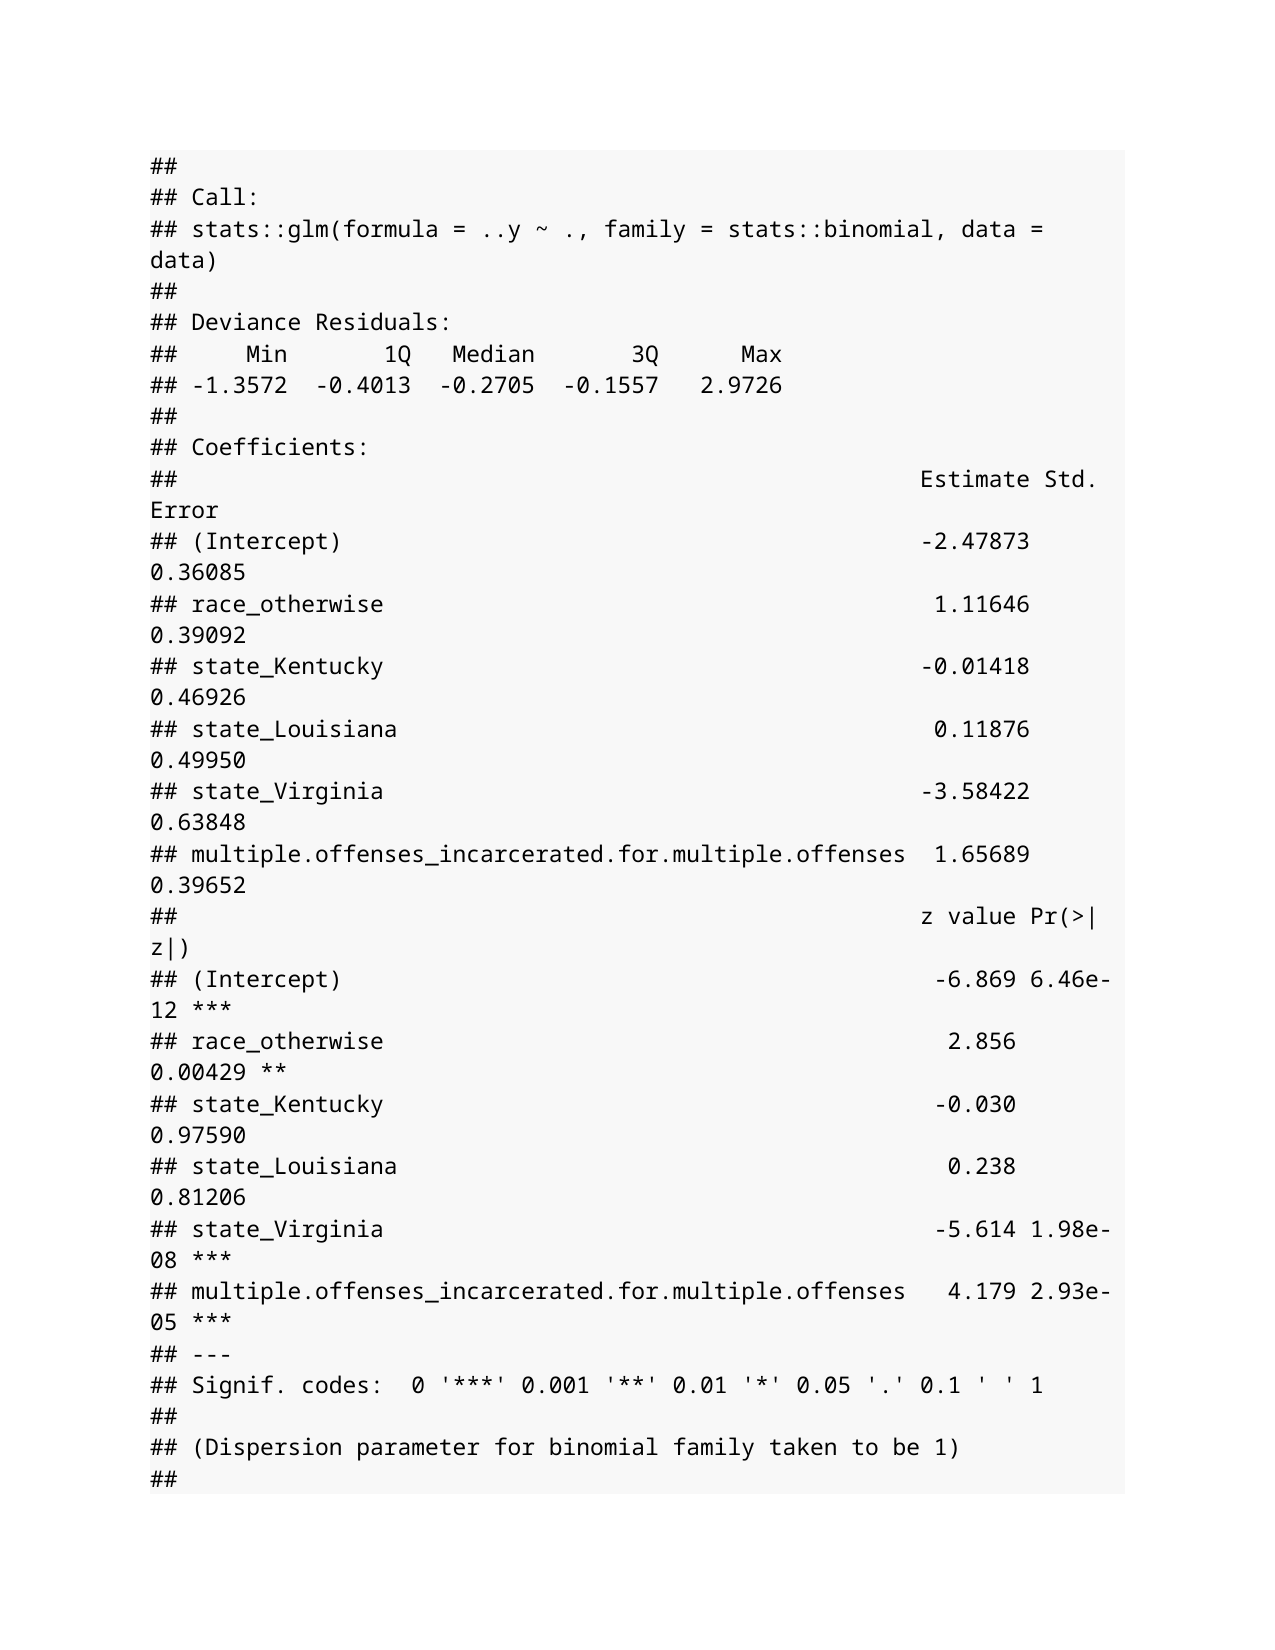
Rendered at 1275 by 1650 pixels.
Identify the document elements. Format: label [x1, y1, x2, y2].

text [150, 150, 1125, 1494]
